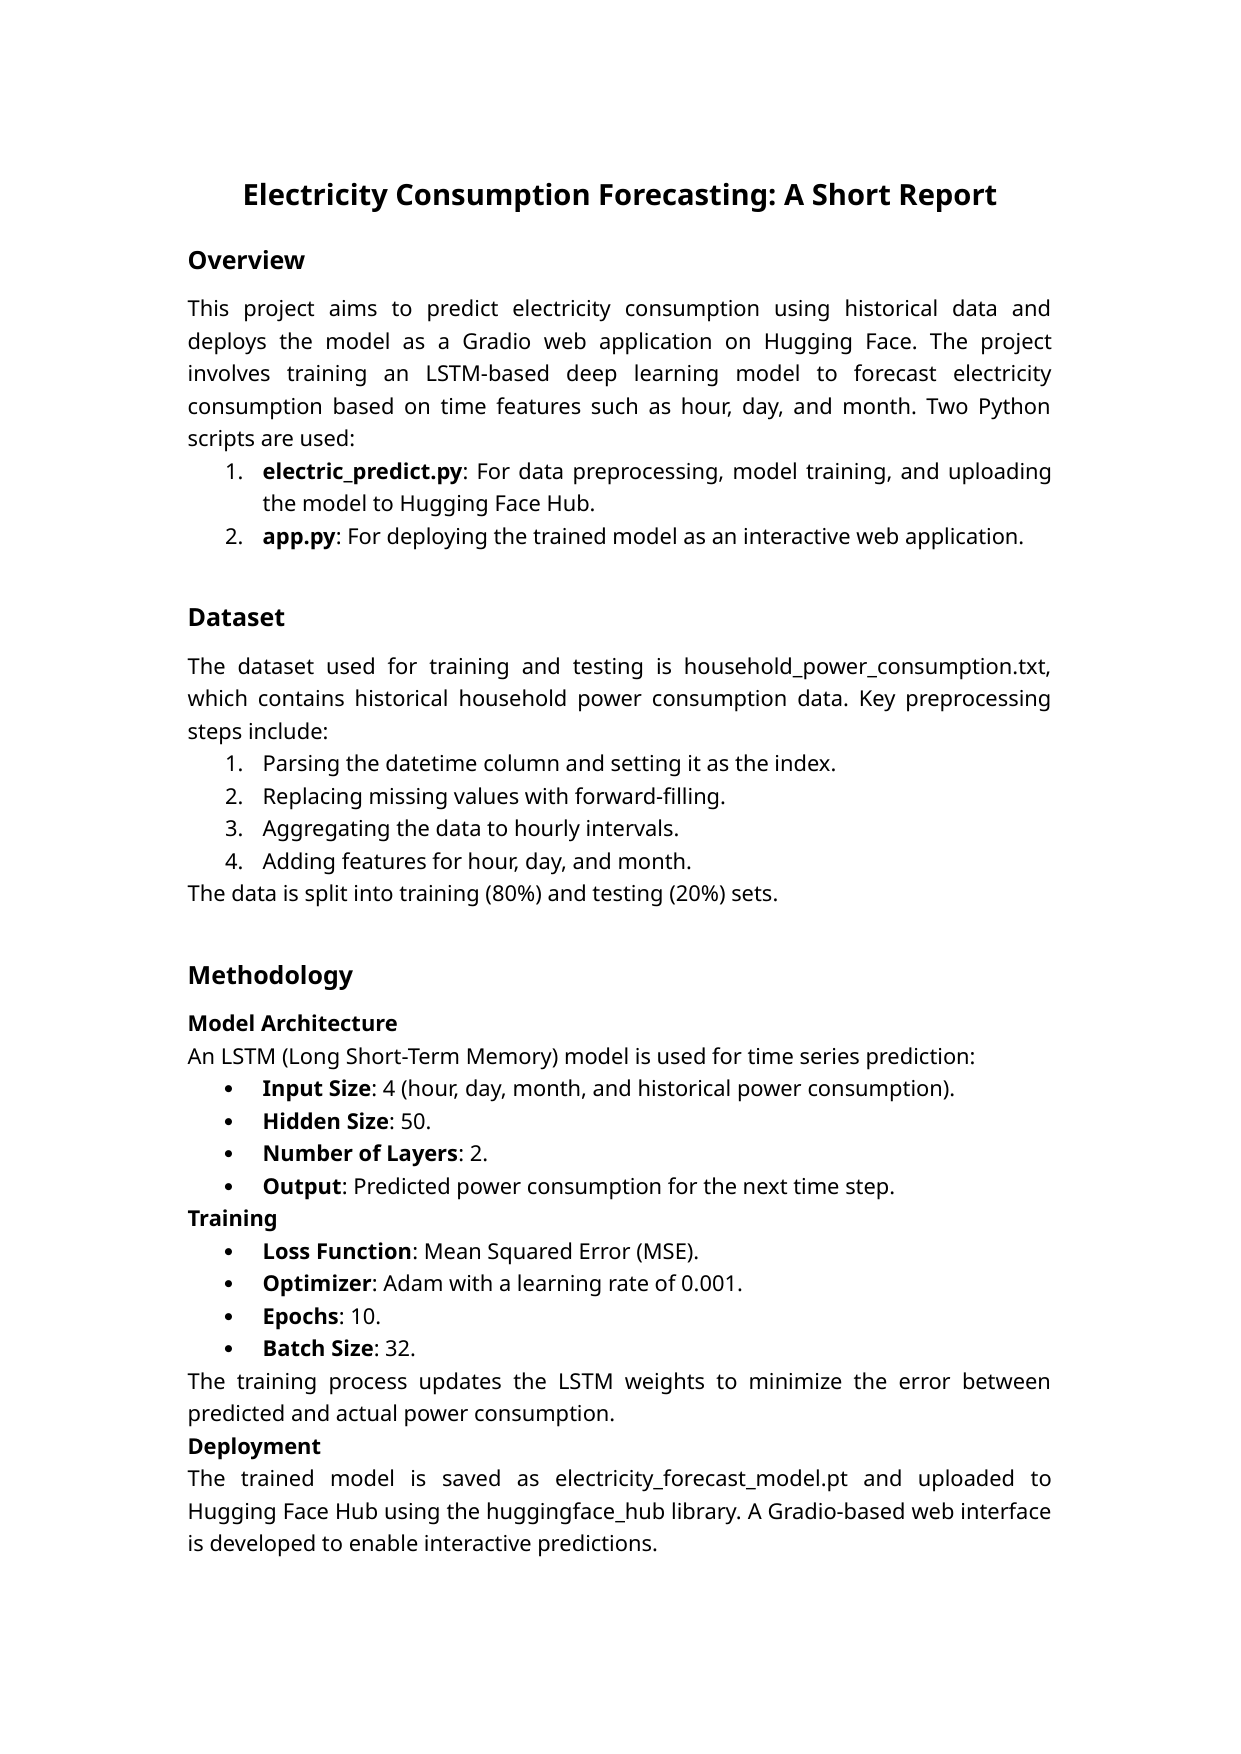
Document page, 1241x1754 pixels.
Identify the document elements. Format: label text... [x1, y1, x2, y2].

list Hidden Size: 50. [225, 1104, 1053, 1137]
list Optimizer: Adam with a learning rate of 0.001. [225, 1267, 1053, 1299]
text Training [187, 1202, 1053, 1234]
text An LSTM (Long Short-Term Memory) model is used for time series prediction: [187, 1039, 1053, 1072]
text Electricity Consumption Forecasting: A Short Report [187, 162, 1053, 227]
text The dataset used for training and testing is household_power_consumption.txt, which contains historical household power consumption data. Key preprocessing steps include: [187, 649, 1053, 747]
text Methodology [187, 942, 1053, 1007]
list Parsing the datetime column and setting it as the index. [225, 747, 1053, 779]
list Aggregating the data to hourly intervals. [225, 812, 1053, 844]
list Epochs: 10. [225, 1299, 1053, 1332]
text The training process updates the LSTM weights to minimize the error between predicted and actual power consumption. [187, 1364, 1053, 1429]
text Deployment [187, 1429, 1053, 1462]
list Number of Layers: 2. [225, 1137, 1053, 1169]
text The trained model is saved as electricity_forecast_model.pt and uploaded to Hugging Face Hub using the huggingface_hub library. A Gradio-based web interface is developed to enable interactive predictions. [187, 1462, 1053, 1559]
text The data is split into training (80%) and testing (20%) sets. [187, 877, 1053, 909]
list Replacing missing values with forward-filling. [225, 779, 1053, 812]
list Batch Size: 32. [225, 1332, 1053, 1364]
list electric_predict.py: For data preprocessing, model training, and uploading the model to Hugging Face Hub. [225, 454, 1053, 519]
list Input Size: 4 (hour, day, month, and historical power consumption). [225, 1072, 1053, 1104]
text Model Architecture [187, 1007, 1053, 1039]
list app.py: For deploying the trained model as an interactive web application. [225, 519, 1053, 552]
list Output: Predicted power consumption for the next time step. [225, 1169, 1053, 1202]
text This project aims to predict electricity consumption using historical data and deploys the model as a Gradio web application on Hugging Face. The project involves training an LSTM-based deep learning model to forecast electricity consumption based on time features such as hour, day, and month. Two Python scripts are used: [187, 292, 1053, 454]
text Dataset [187, 584, 1053, 649]
text Overview [187, 227, 1053, 292]
list Adding features for hour, day, and month. [225, 844, 1053, 877]
list Loss Function: Mean Squared Error (MSE). [225, 1234, 1053, 1267]
